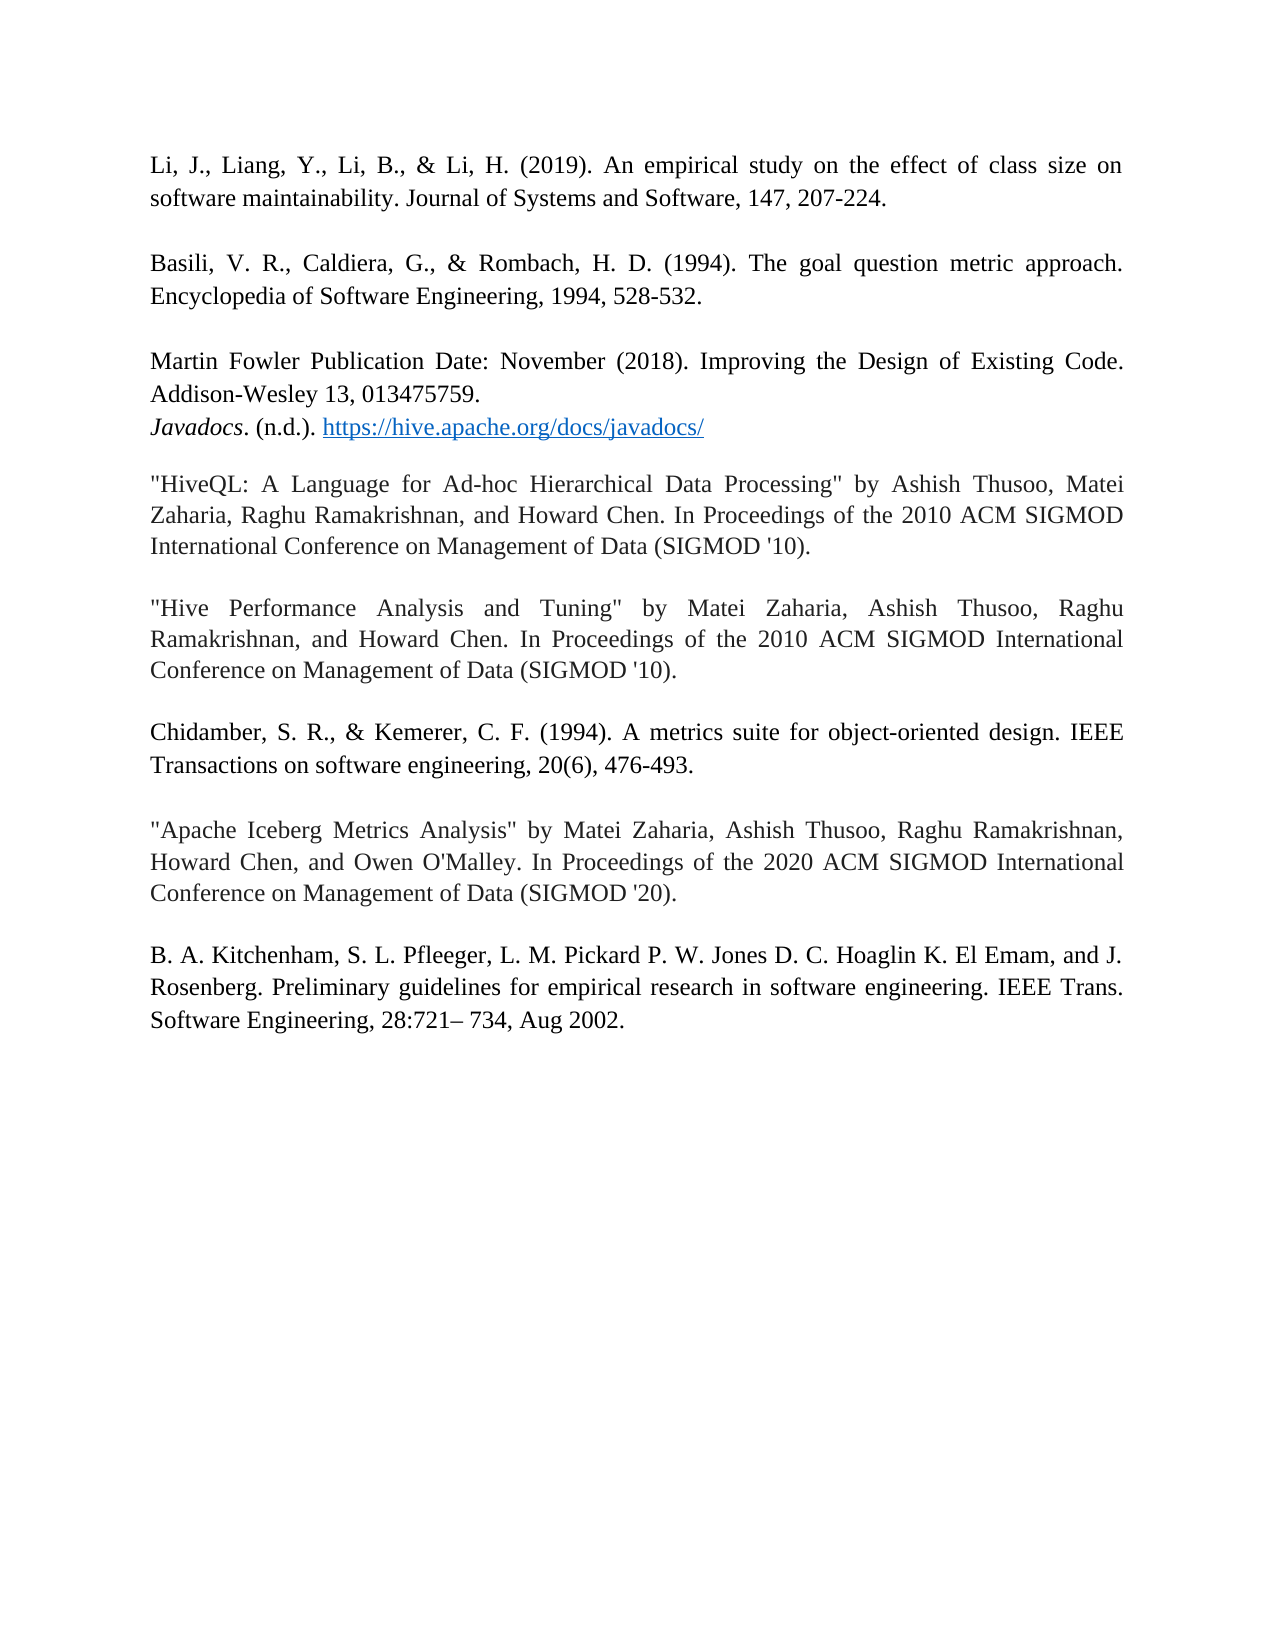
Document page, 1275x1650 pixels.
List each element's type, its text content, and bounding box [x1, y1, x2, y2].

text Javadocs. (n.d.). https://hive.apache.org/docs/javadocs/ [150, 412, 1125, 440]
text Chidamber, S. R., & Kemerer, C. F. (1994). A metrics suite for object-oriented design. IEEE Transactions on software engineering, 20(6), 476-493. [150, 717, 1125, 779]
text "Apache Iceberg Metrics Analysis" by Matei Zaharia, Ashish Thusoo, Raghu Ramakrishnan, Howard Chen, and Owen O'Malley. In Proceedings of the 2020 ACM SIGMOD International Conference on Management of Data (SIGMOD '20). [150, 816, 1125, 906]
text "HiveQL: A Language for Ad-hoc Hierarchical Data Processing" by Ashish Thusoo, Matei Zaharia, Raghu Ramakrishnan, and Howard Chen. In Proceedings of the 2010 ACM SIGMOD International Conference on Management of Data (SIGMOD '10). [150, 469, 1125, 560]
text "Hive Performance Analysis and Tuning" by Matei Zaharia, Ashish Thusoo, Raghu Ramakrishnan, and Howard Chen. In Proceedings of the 2010 ACM SIGMOD International Conference on Management of Data (SIGMOD '10). [150, 593, 1125, 684]
text Li, J., Liang, Y., Li, B., & Li, H. (2019). An empirical study on the effect of class size on software maintainability. Journal of Systems and Software, 147, 207-224. [150, 150, 1125, 211]
text Basili, V. R., Caldiera, G., & Rombach, H. D. (1994). The goal question metric approach. Encyclopedia of Software Engineering, 1994, 528-532. [150, 248, 1125, 309]
text Martin Fowler Publication Date: November (2018). Improving the Design of Existing Code. Addison-Wesley 13, 013475759. [150, 346, 1125, 408]
text B. A. Kitchenham, S. L. Pfleeger, L. M. Pickard P. W. Jones D. C. Hoaglin K. El Emam, and J. Rosenberg. Preliminary guidelines for empirical research in software engineering. IEEE Trans. Software Engineering, 28:721– 734, Aug 2002. [150, 940, 1125, 1034]
